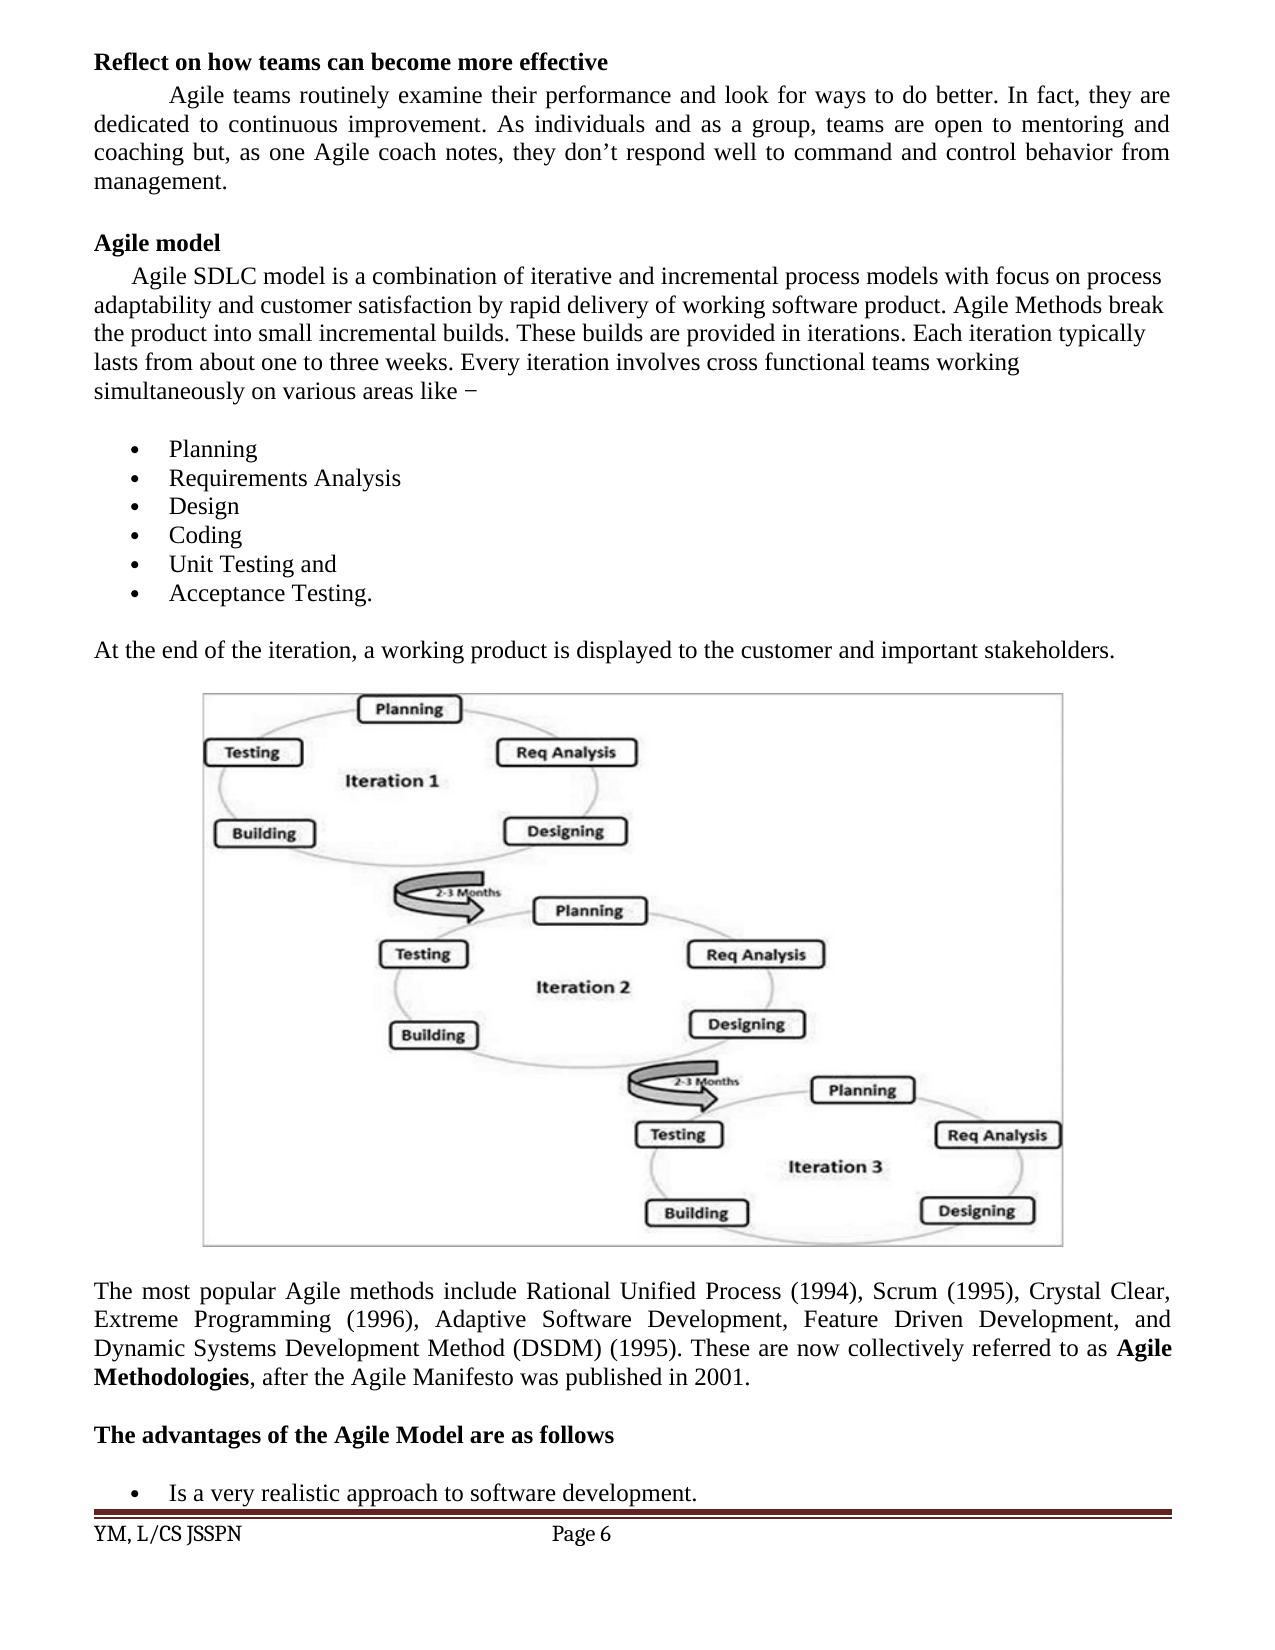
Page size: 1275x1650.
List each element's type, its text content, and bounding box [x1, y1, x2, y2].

subtitle Agile model [94, 228, 1172, 257]
list Design [131, 491, 1172, 520]
list Planning [131, 434, 1172, 463]
text The advantages of the Agile Model are as follows [94, 1420, 1172, 1449]
list Is a very realistic approach to software development. [131, 1478, 1172, 1507]
picture [202, 693, 1064, 1247]
text Agile SDLC model is a combination of iterative and incremental process models with focus on process adaptability and customer satisfaction by rapid delivery of working software product. Agile Methods break the product into small incremental builds. These builds are provided in iterations. Each iteration typically lasts from about one to three weeks. Every iteration involves cross functional teams working simultaneously on various areas like − [94, 261, 1172, 405]
list Coding [131, 520, 1172, 549]
text The most popular Agile methods include Rational Unified Process (1994), Scrum (1995), Crystal Clear, Extreme Programming (1996), Adaptive Software Development, Feature Driven Development, and Dynamic Systems Development Method (DSDM) (1995). These are now collectively referred to as Agile Methodologies, after the Agile Manifesto was published in 2001. [94, 1276, 1172, 1391]
subtitle Reflect on how teams can become more effective [94, 47, 1172, 76]
text At the end of the iteration, a working product is displayed to the customer and important stakeholders. [94, 636, 1172, 664]
list Unit Testing and [131, 549, 1172, 578]
text Agile teams routinely examine their performance and look for ways to do better. In fact, they are dedicated to continuous improvement. As individuals and as a group, teams are open to mentoring and coaching but, as one Agile coach notes, they don’t respond well to command and control behavior from management. [94, 80, 1172, 195]
list Acceptance Testing. [131, 578, 1172, 606]
list Requirements Analysis [131, 463, 1172, 491]
